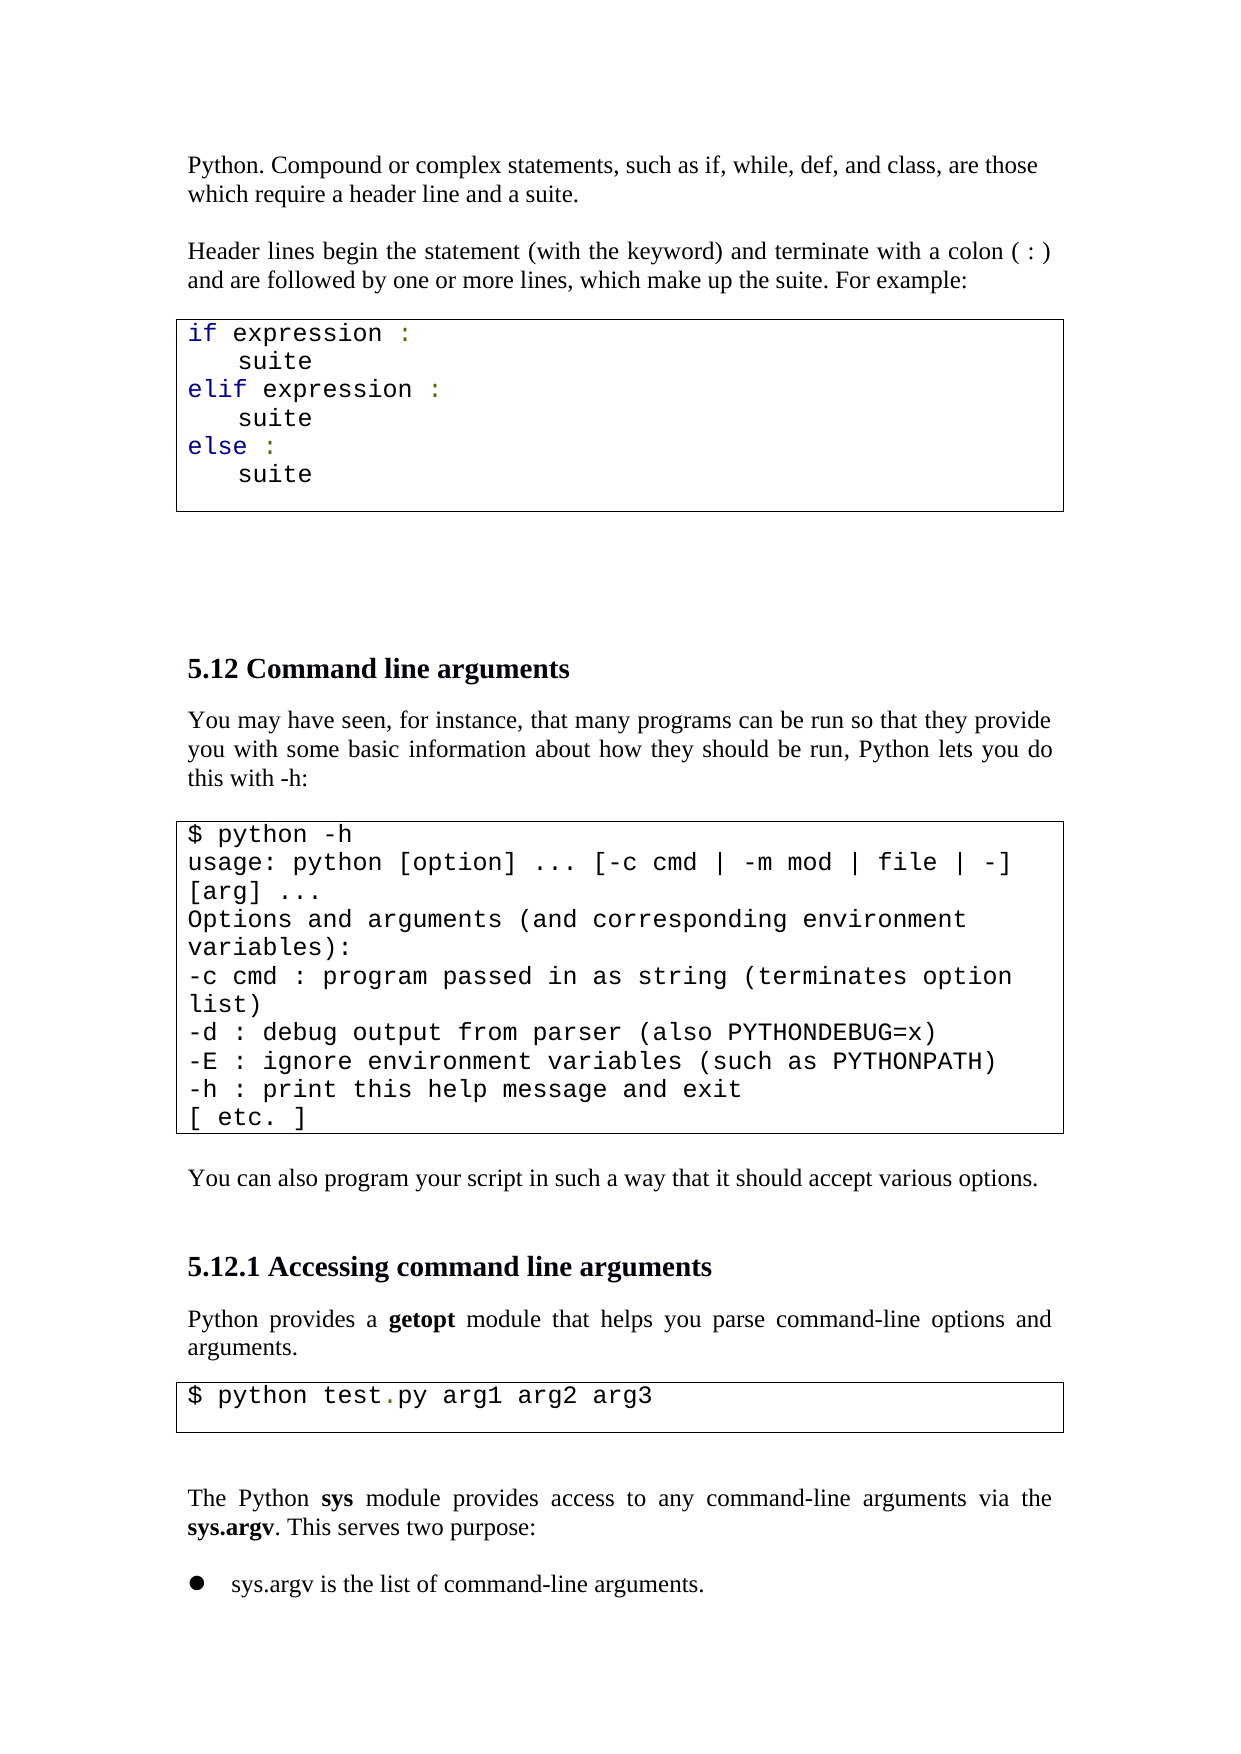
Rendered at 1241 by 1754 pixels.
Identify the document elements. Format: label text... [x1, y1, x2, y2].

text The Python sys module provides access to any command-line arguments via the sys.argv. This serves two purpose: [187, 1483, 1053, 1540]
table_header $ python test.py arg1 arg2 arg3 [177, 1383, 1063, 1432]
text which require a header line and a suite. [187, 179, 1053, 207]
table_header if expression : suite elif expression : suite else : suite [177, 320, 1063, 511]
list sys.argv is the list of command-line arguments. [187, 1569, 1053, 1598]
list 5.12.1 Accessing command line arguments [187, 1249, 1053, 1283]
list Command line arguments [187, 651, 1053, 685]
text You can also program your script in such a way that it should accept various options. [187, 1163, 1053, 1192]
table_header $ python -h usage: python [option] ... [-c cmd | -m mod | file | -] [arg] ... Options and arguments (and corresponding environment variables): -c cmd : program passed in as string (terminates option list) -d : debug output from parser (also PYTHONDEBUG=x) -E : ignore environment variables (such as PYTHONPATH) -h : print this help message and exit [ etc. ] [177, 822, 1063, 1133]
text Header lines begin the statement (with the keyword) and terminate with a colon ( : ) and are followed by one or more lines, which make up the suite. For example: [187, 236, 1053, 294]
text You may have seen, for instance, that many programs can be run so that they provide you with some basic information about how they should be run, Python lets you do this with -h: [187, 706, 1053, 792]
list Python provides a getopt module that helps you parse command-line options and arguments. [187, 1304, 1053, 1361]
